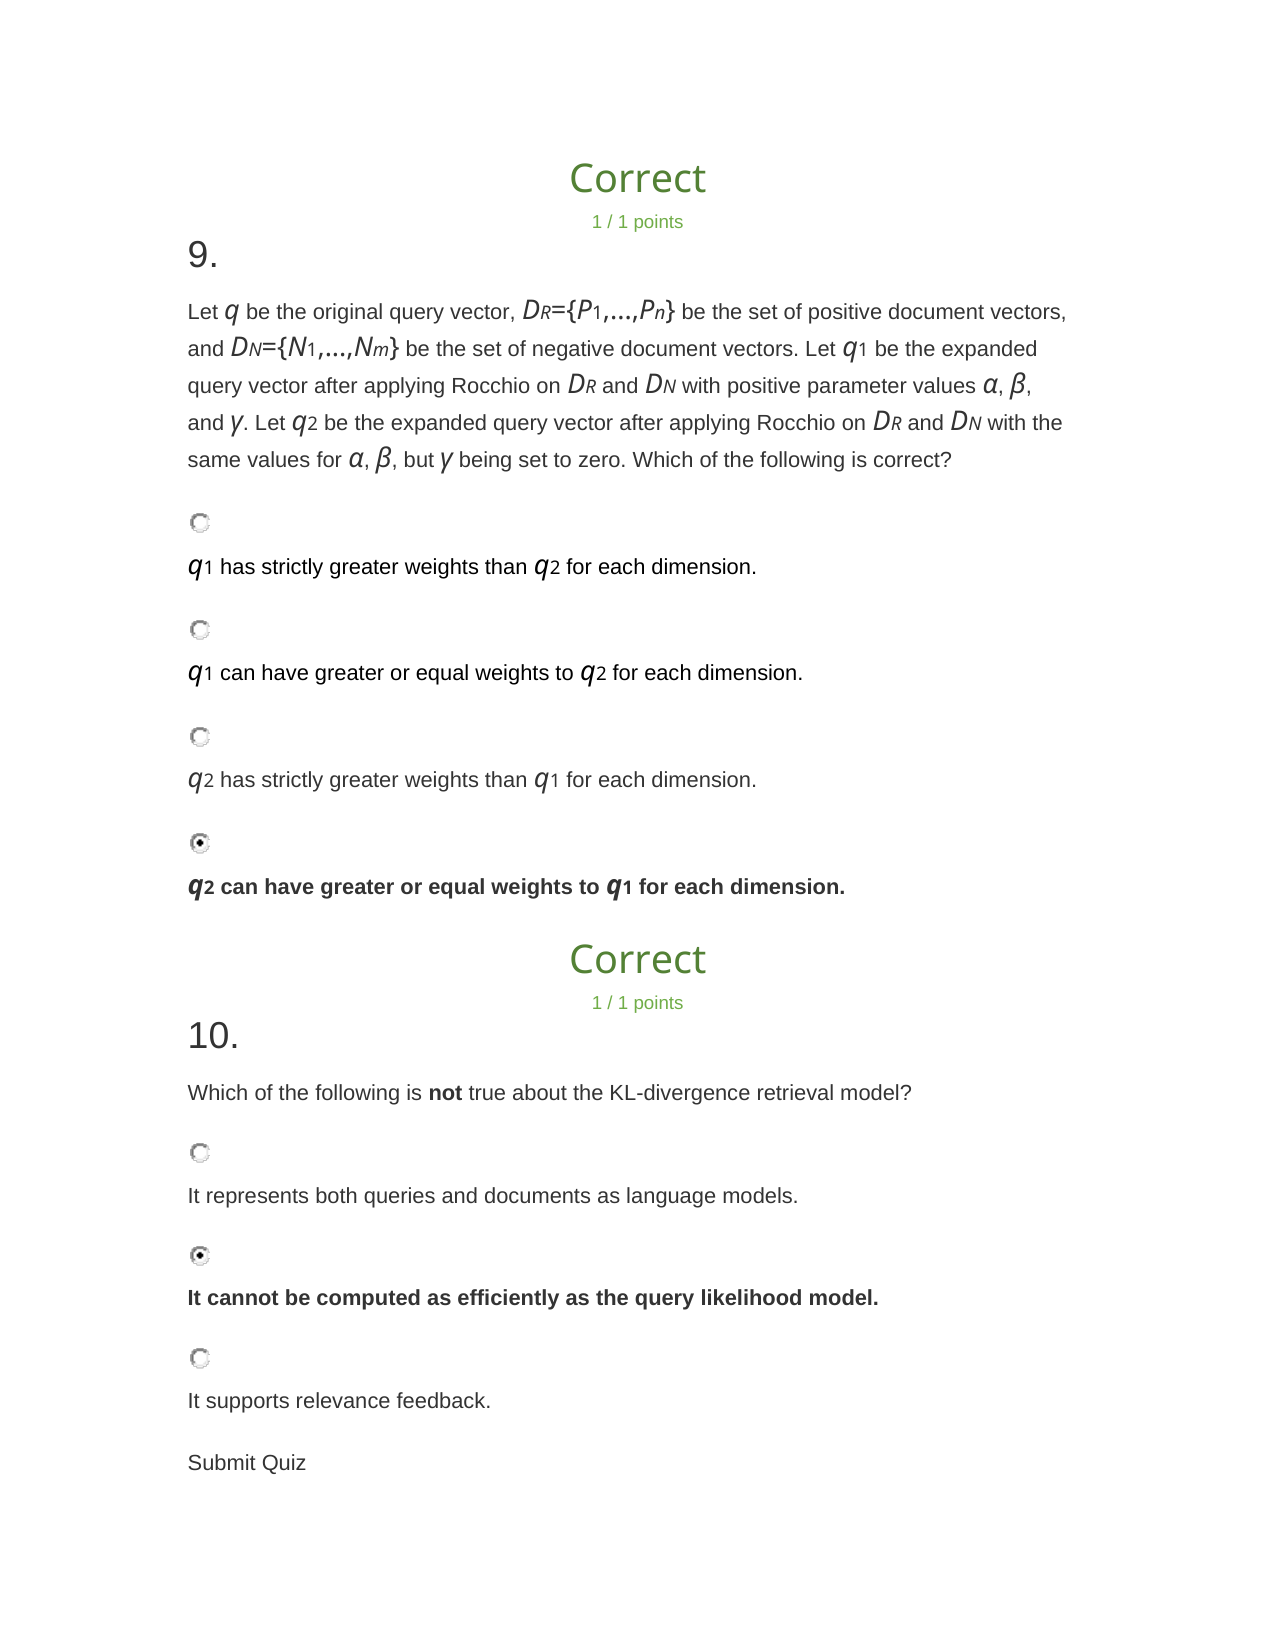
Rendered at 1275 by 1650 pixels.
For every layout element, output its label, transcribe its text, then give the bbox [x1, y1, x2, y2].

text Correct [187, 150, 1087, 204]
text q1 has strictly greater weights than q2 for each dimension. [187, 545, 1087, 582]
text 1 / 1 points [187, 985, 1087, 1013]
text 9. [187, 232, 1087, 275]
text Let q be the original query vector, DR={P1,...,Pn} be the set of positive document vectors, and DN={N1,...,Nm} be the set of negative document vectors. Let q1 be the expanded query vector after applying Rocchio on DR and DN with positive parameter values α, β, and γ. Let q2 be the expanded query vector after applying Rocchio on DR and DN with the same values for α, β, but γ being set to zero. Which of the following is correct? [187, 291, 1087, 475]
text q1 can have greater or equal weights to q2 for each dimension. [187, 652, 1087, 689]
text Which of the following is not true about the KL-divergence retrieval model? [187, 1072, 1087, 1105]
text q2 can have greater or equal weights to q1 for each dimension. [187, 865, 1087, 902]
text Correct [187, 931, 1087, 985]
text 10. [187, 1013, 1087, 1057]
text It supports relevance feedback. [187, 1380, 1087, 1413]
text It represents both queries and documents as language models. [187, 1175, 1087, 1208]
text It cannot be computed as efficiently as the query likelihood model. [187, 1278, 1087, 1311]
text Submit Quiz [187, 1442, 1087, 1475]
text 1 / 1 points [187, 204, 1087, 232]
text q2 has strictly greater weights than q1 for each dimension. [187, 759, 1087, 796]
